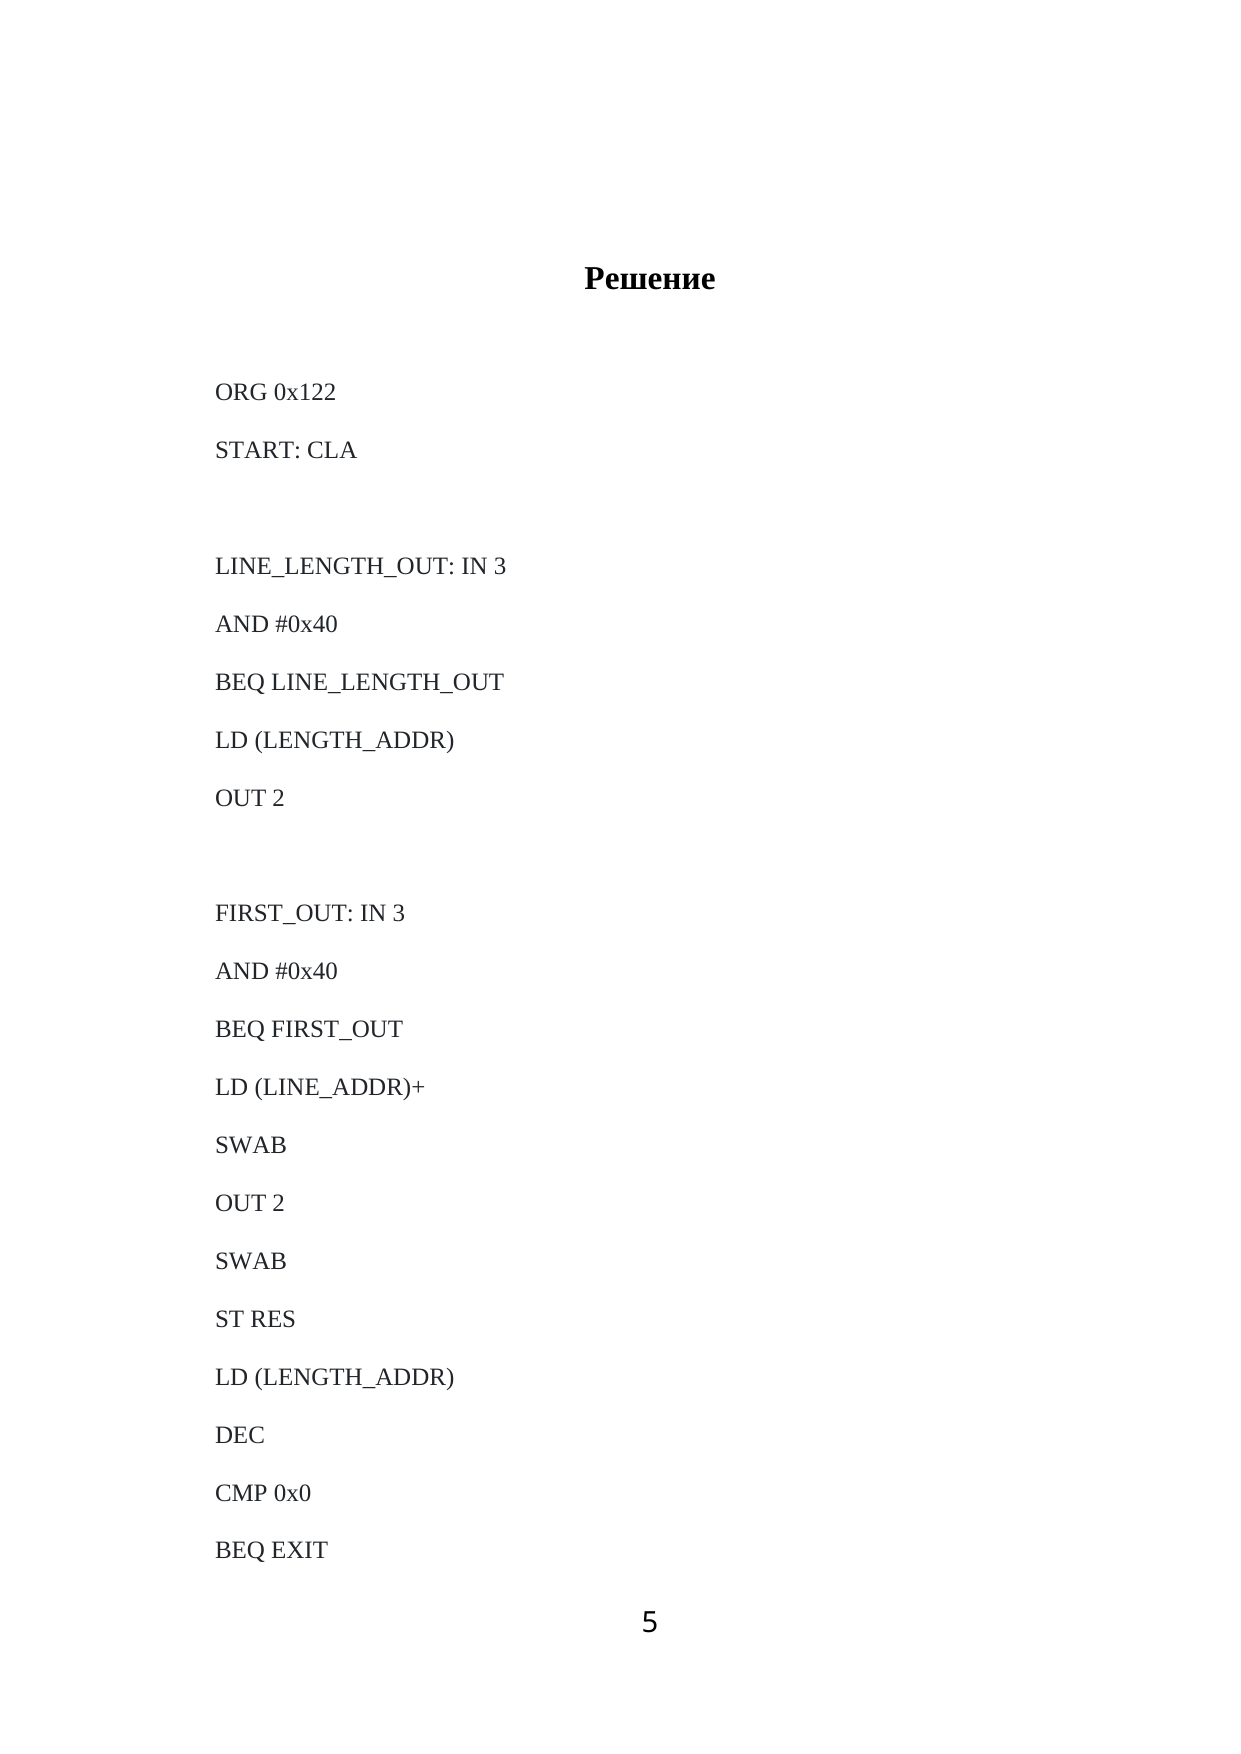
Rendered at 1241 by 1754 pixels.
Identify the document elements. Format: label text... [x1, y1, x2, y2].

text LINE_LENGTH_OUT: IN 3 [215, 551, 1122, 580]
text BEQ LINE_LENGTH_OUT [215, 667, 1122, 696]
subtitle Решение [177, 258, 1122, 297]
text FIRST_OUT: IN 3 [215, 898, 1122, 927]
text LD (LENGTH_ADDR) [215, 1362, 1122, 1391]
text ORG 0x122 [215, 377, 1122, 406]
text SWAB [215, 1246, 1122, 1275]
text START: CLA [215, 435, 1122, 464]
text OUT 2 [215, 1188, 1122, 1217]
text SWAB [215, 1130, 1122, 1159]
text AND #0x40 [215, 609, 1122, 638]
text BEQ EXIT [215, 1536, 1122, 1564]
text LD (LINE_ADDR)+ [215, 1072, 1122, 1101]
text AND #0x40 [215, 956, 1122, 985]
text LD (LENGTH_ADDR) [215, 725, 1122, 753]
text BEQ FIRST_OUT [215, 1014, 1122, 1043]
text OUT 2 [215, 783, 1122, 811]
text DEC [215, 1420, 1122, 1448]
text CMP 0x0 [215, 1478, 1122, 1506]
text ST RES [215, 1304, 1122, 1333]
